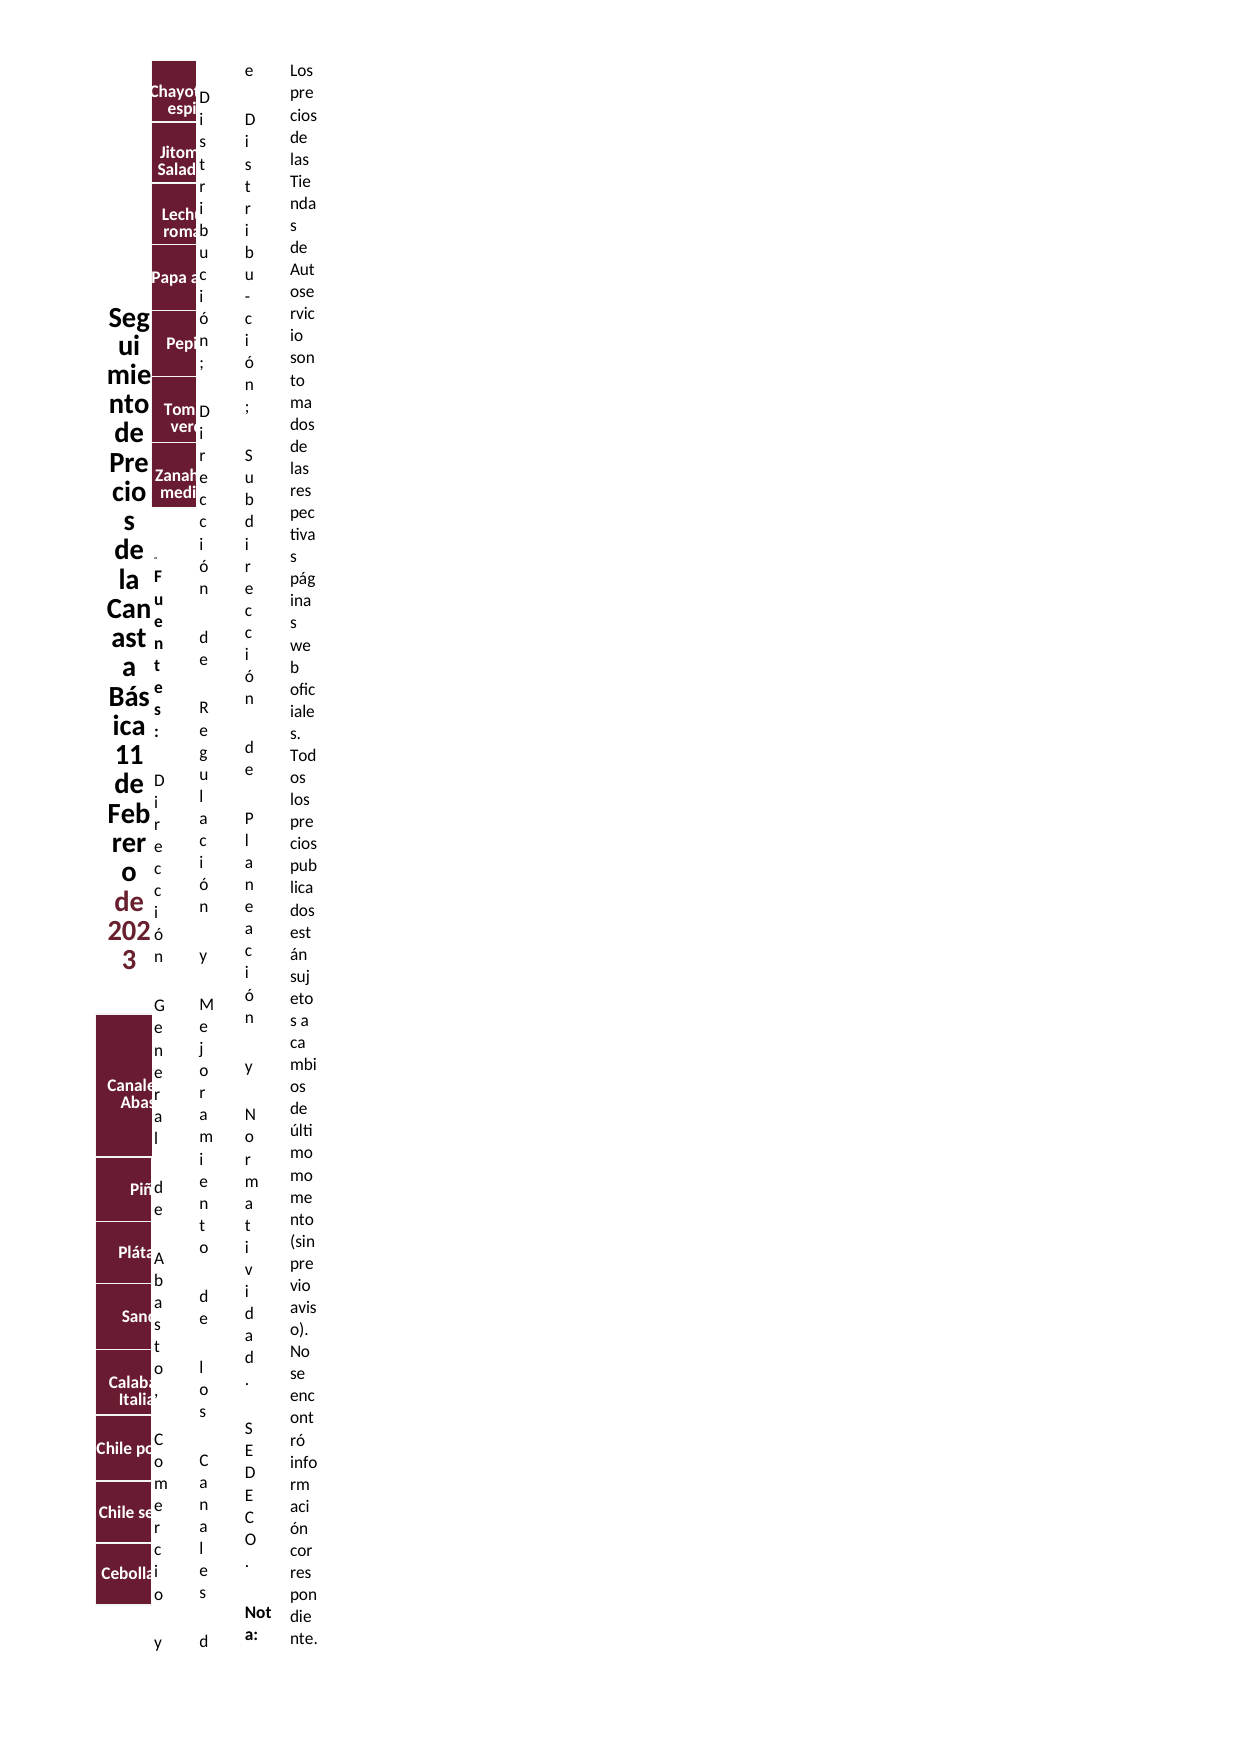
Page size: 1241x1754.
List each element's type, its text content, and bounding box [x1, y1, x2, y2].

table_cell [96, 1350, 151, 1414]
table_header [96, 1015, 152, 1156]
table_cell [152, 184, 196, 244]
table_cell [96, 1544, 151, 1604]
text Nota: Los precios de las Tiendas de Autoservicio son tomados de las respectivas páginas web oficiales. Todos los precios publicados están sujetos a cambios de último momento (sin previo aviso). No se encontró información correspondiente. [290, 59, 318, 1649]
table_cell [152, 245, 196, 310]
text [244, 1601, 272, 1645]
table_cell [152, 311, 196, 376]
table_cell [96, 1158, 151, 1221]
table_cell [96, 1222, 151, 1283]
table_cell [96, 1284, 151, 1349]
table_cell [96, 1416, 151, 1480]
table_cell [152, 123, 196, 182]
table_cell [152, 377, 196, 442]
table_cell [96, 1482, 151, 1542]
text Seguimiento de Precios de la Canasta Básica 11 de Febrero de 2023 [106, 304, 152, 977]
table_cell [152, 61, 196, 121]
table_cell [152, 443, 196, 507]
